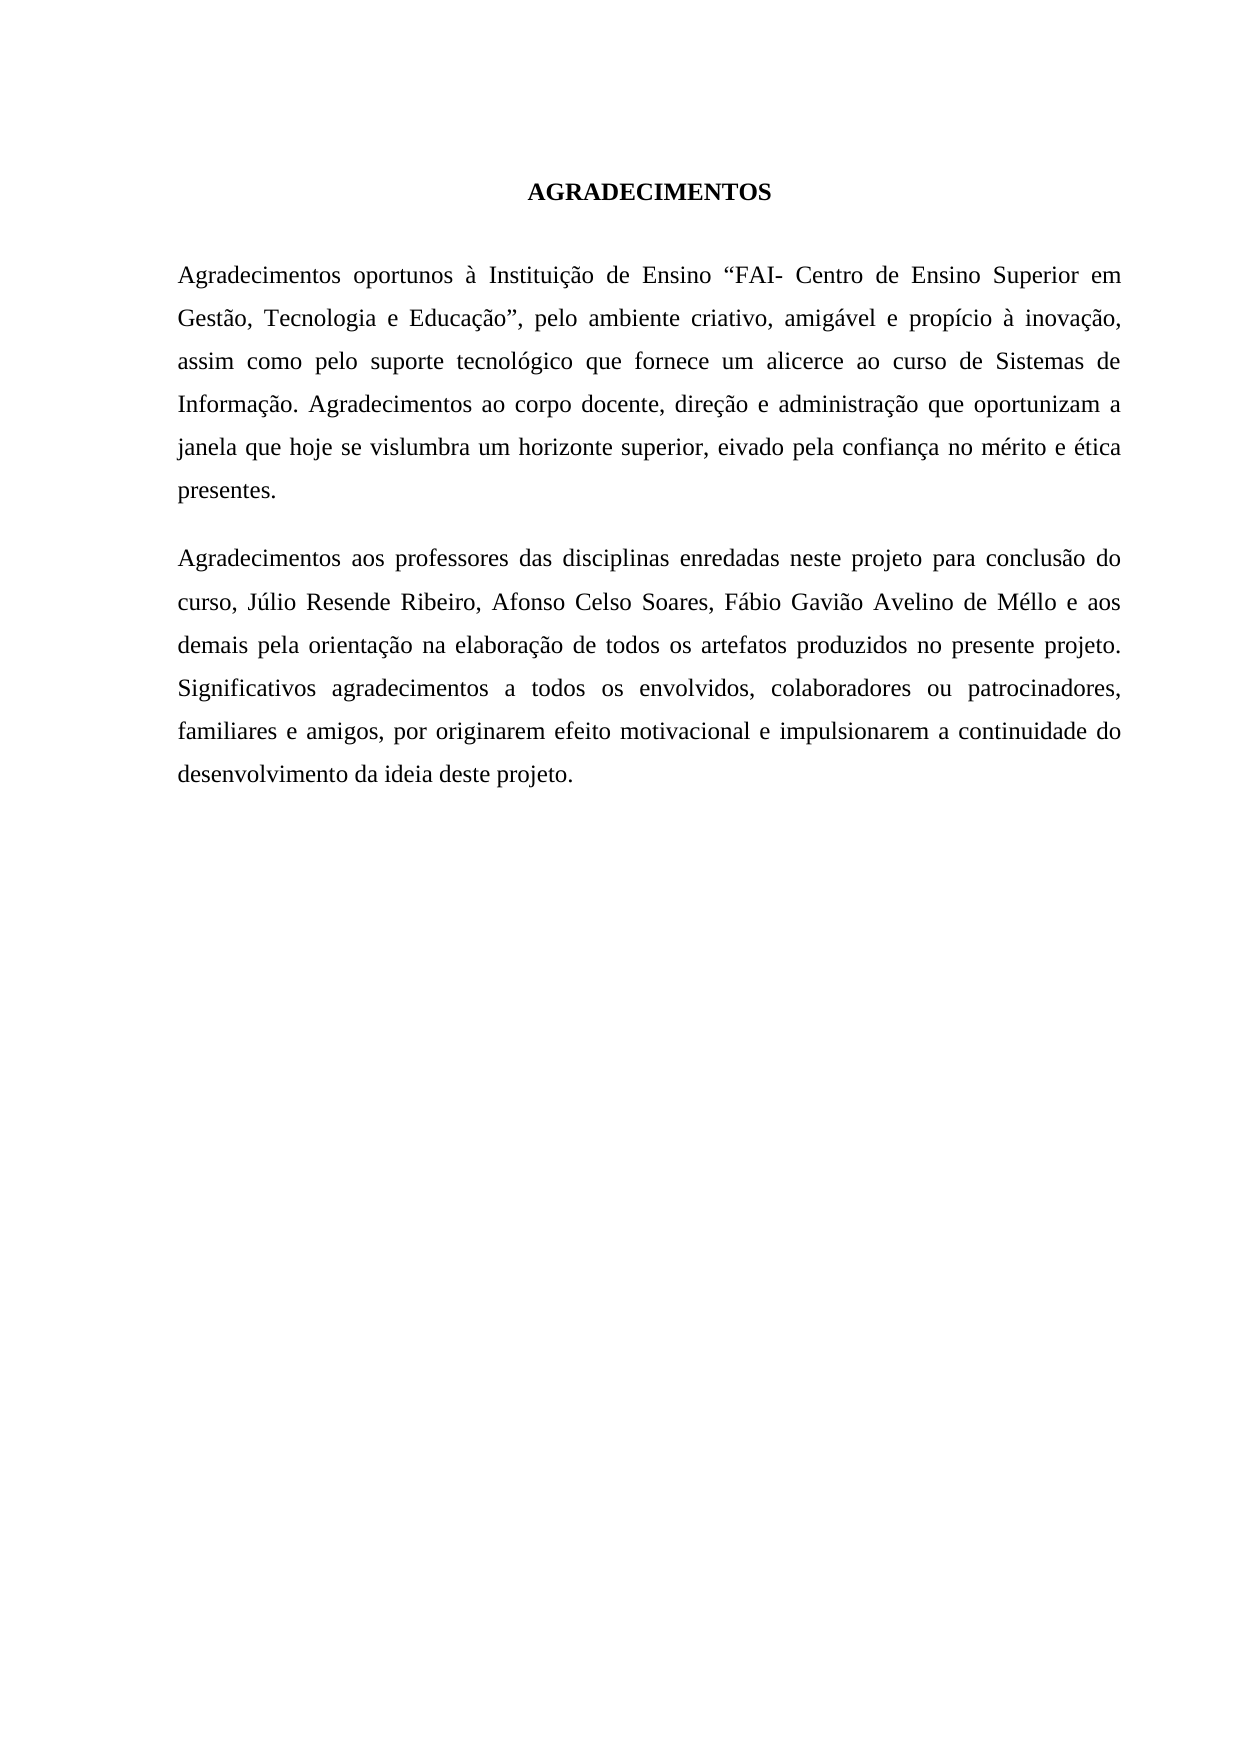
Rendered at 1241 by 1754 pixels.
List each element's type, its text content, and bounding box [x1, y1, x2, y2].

text AGRADECIMENTOS [177, 177, 1122, 206]
text Agradecimentos aos professores das disciplinas enredadas neste projeto para conclusão do curso, Júlio Resende Ribeiro, Afonso Celso Soares, Fábio Gavião Avelino de Méllo e aos demais pela orientação na elaboração de todos os artefatos produzidos no presente projeto. Significativos agradecimentos a todos os envolvidos, colaboradores ou patrocinadores, familiares e amigos, por originarem efeito motivacional e impulsionarem a continuidade do desenvolvimento da ideia deste projeto. [177, 543, 1122, 788]
text Agradecimentos oportunos à Instituição de Ensino “FAI- Centro de Ensino Superior em Gestão, Tecnologia e Educação”, pelo ambiente criativo, amigável e propício à inovação, assim como pelo suporte tecnológico que fornece um alicerce ao curso de Sistemas de Informação. Agradecimentos ao corpo docente, direção e administração que oportunizam a janela que hoje se vislumbra um horizonte superior, eivado pela confiança no mérito e ética presentes. [177, 260, 1122, 504]
